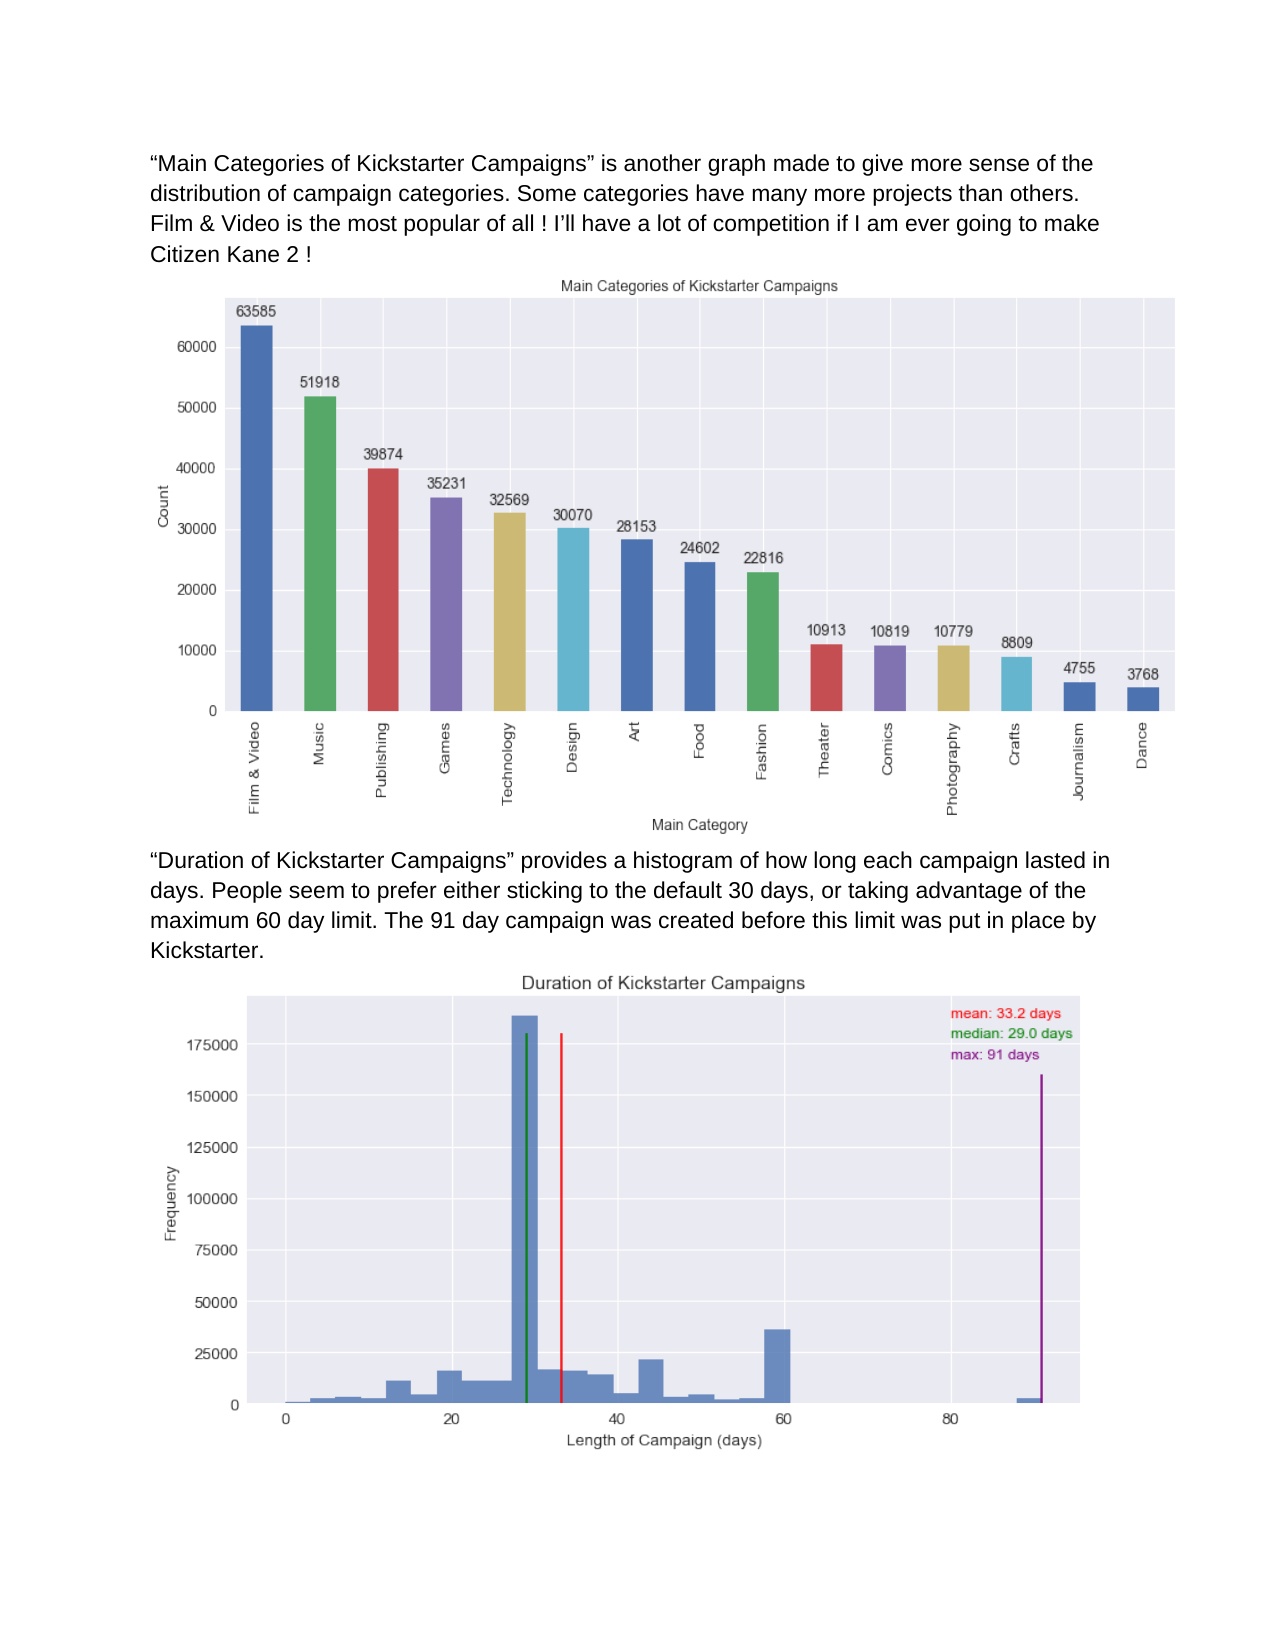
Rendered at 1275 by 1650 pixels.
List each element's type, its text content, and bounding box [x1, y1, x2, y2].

text “Duration of Kickstarter Campaigns” provides a histogram of how long each campaign lasted in days. People seem to prefer either sticking to the default 30 days, or taking advantage of the maximum 60 day limit. The 91 day campaign was created before this limit was put in place by Kickstarter. [150, 847, 1125, 964]
text “Main Categories of Kickstarter Campaigns” is another graph made to give more sense of the distribution of campaign categories. Some categories have many more projects than others. Film & Video is the most popular of all ! I’ll have a lot of competition if I am ever going to make Citizen Kane 2 ! [150, 150, 1125, 267]
picture [156, 967, 1089, 1457]
picture [150, 270, 1183, 843]
